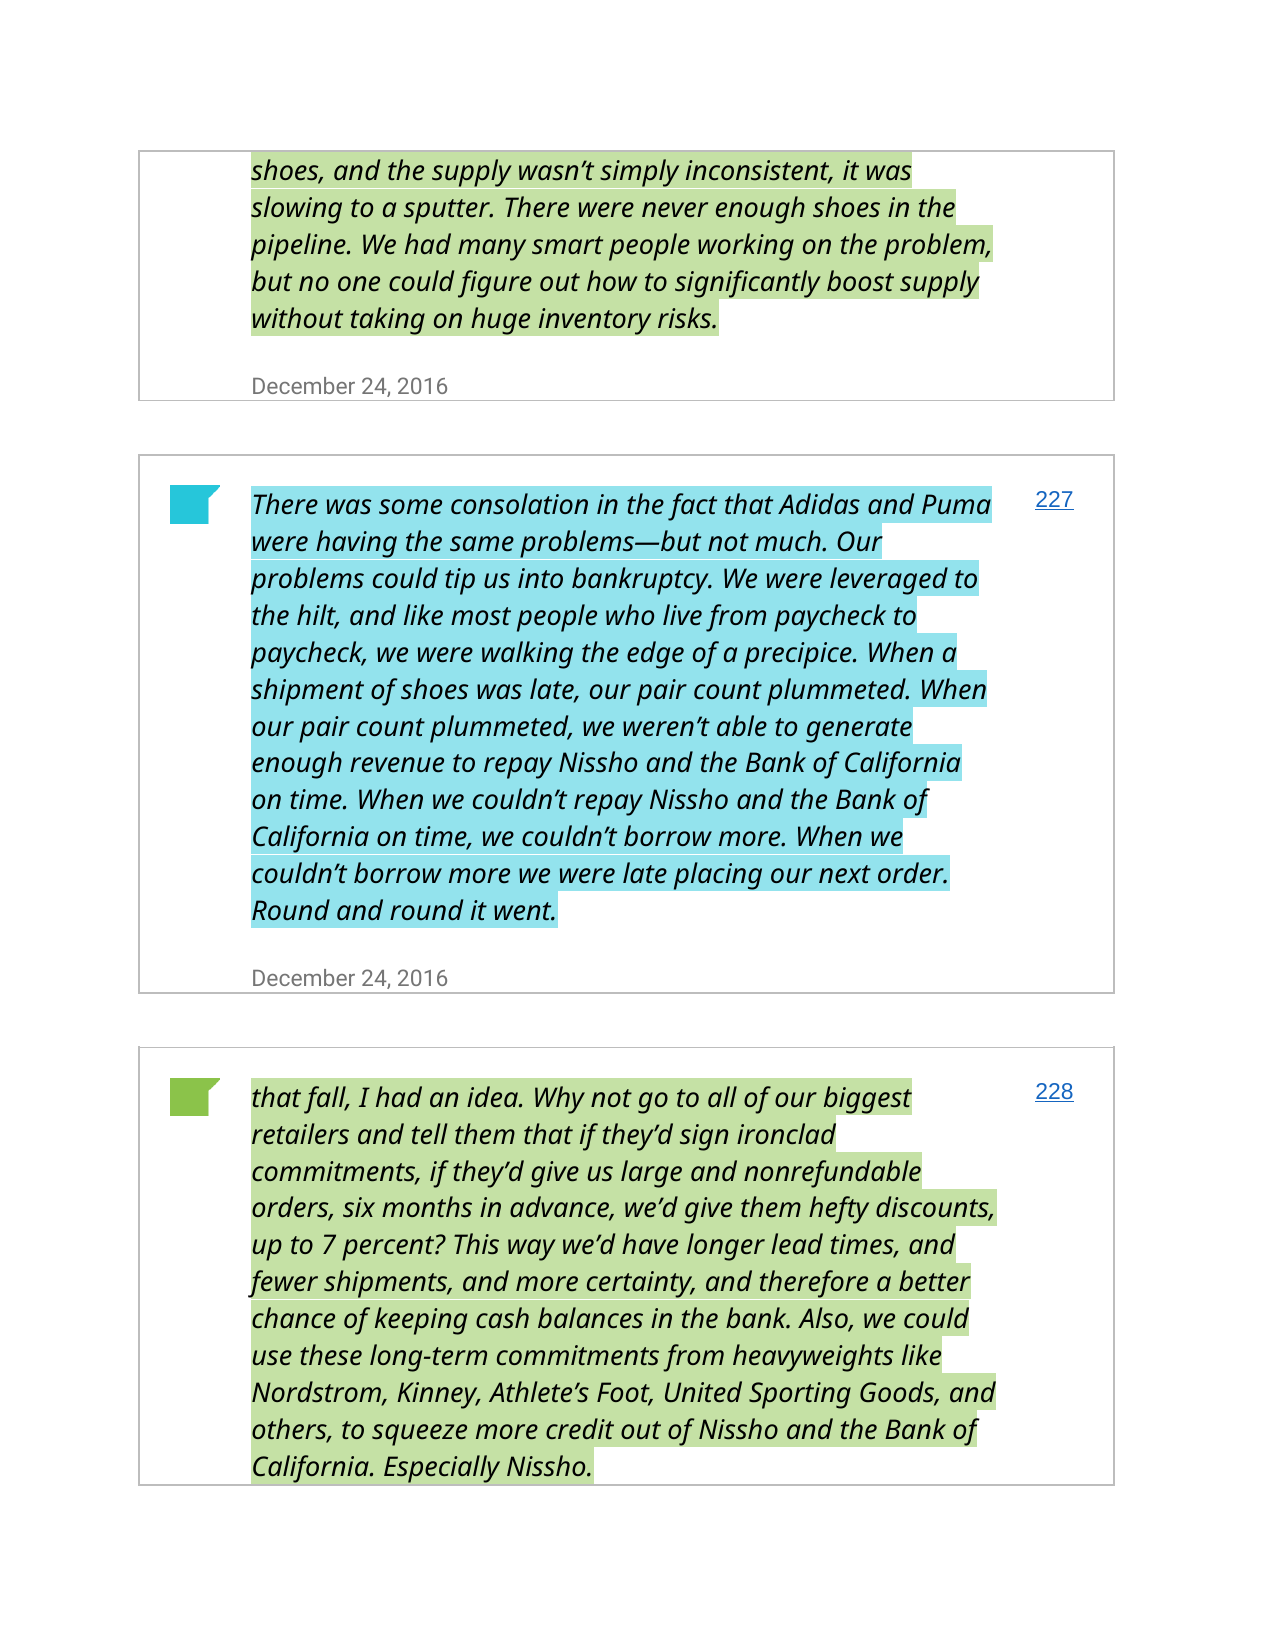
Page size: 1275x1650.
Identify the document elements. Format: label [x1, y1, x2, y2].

picture [170, 1078, 220, 1116]
table_header [140, 1048, 1113, 1484]
table_header [140, 456, 1113, 992]
table_header [140, 152, 1113, 400]
picture [170, 485, 220, 524]
